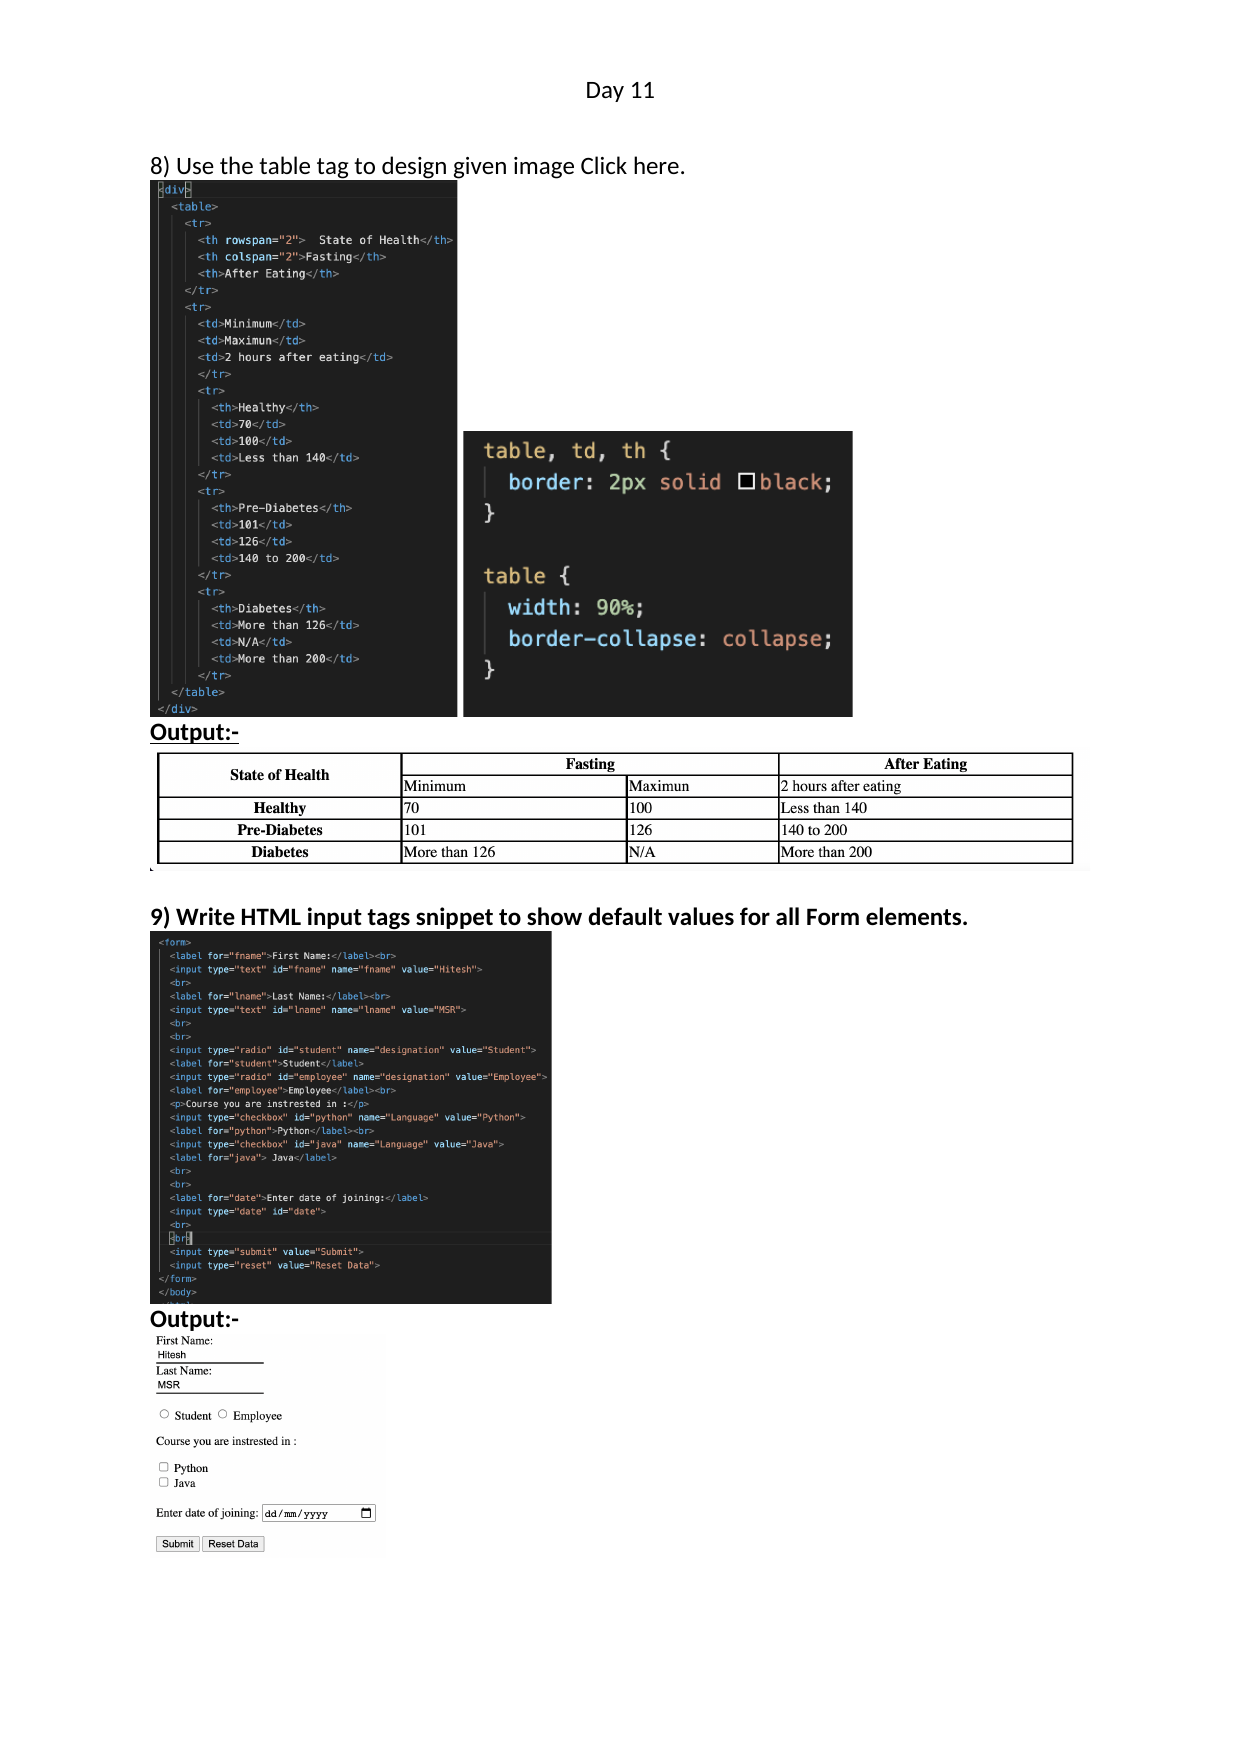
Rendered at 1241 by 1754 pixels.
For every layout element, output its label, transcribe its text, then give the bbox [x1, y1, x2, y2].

picture [463, 431, 853, 717]
picture [150, 931, 552, 1304]
picture [150, 747, 1091, 871]
text Output:- [150, 717, 1090, 747]
picture [150, 1334, 387, 1558]
text 9) Write HTML input tags snippet to show default values for all Form elements. [150, 901, 1090, 932]
picture [150, 180, 458, 717]
text Output:- [150, 1304, 1090, 1334]
text 8) Use the table tag to design given image Click here. [150, 150, 1090, 181]
